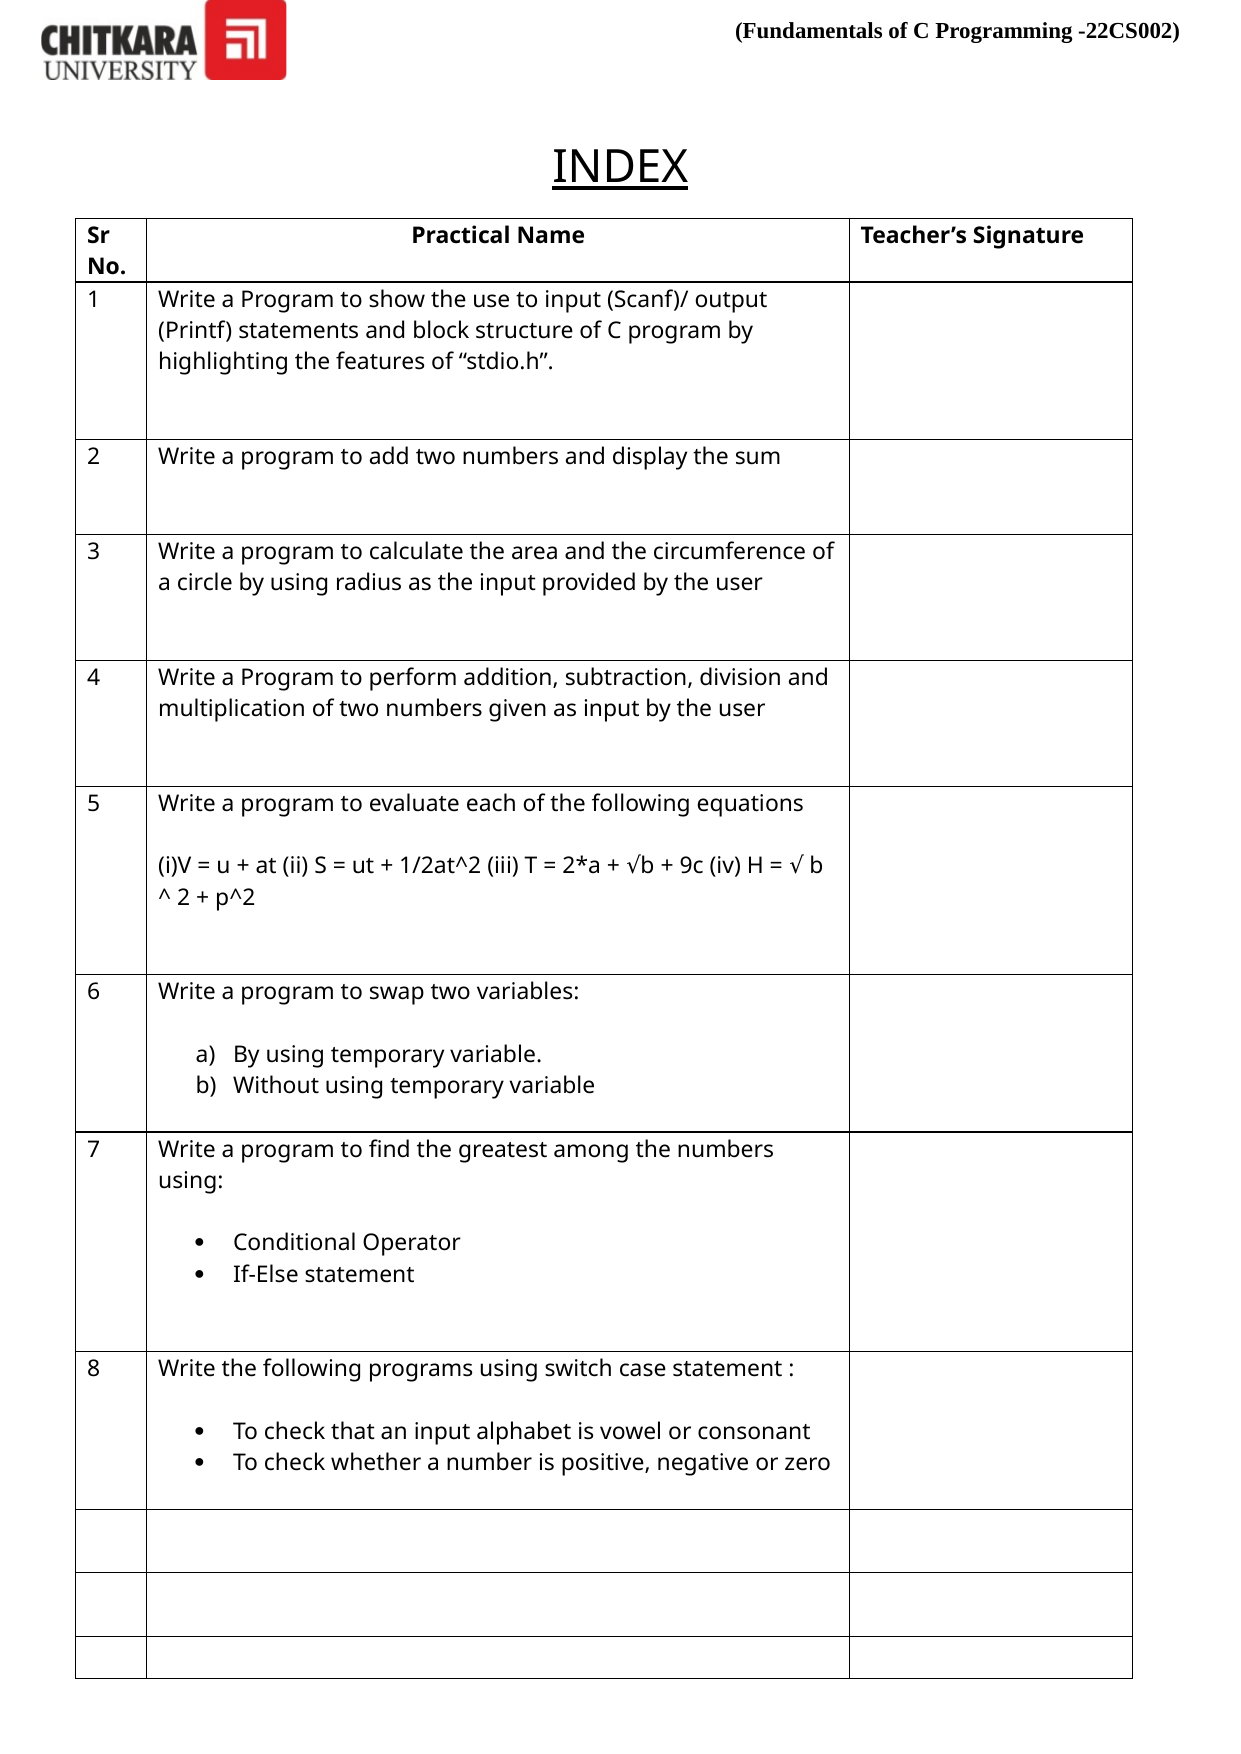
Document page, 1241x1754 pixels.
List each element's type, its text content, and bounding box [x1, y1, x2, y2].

table_cell 6 [76, 975, 146, 1131]
table_cell Write the following programs using switch case statement : To check that an input alphabet is vowel or consonant To check whether a number is positive, negative or zero [147, 1352, 849, 1508]
table_cell [76, 1573, 146, 1636]
table_cell 8 [76, 1352, 146, 1508]
table_cell [850, 661, 1132, 786]
table_cell [147, 1510, 849, 1572]
table_cell Write a Program to show the use to input (Scanf)/ output (Printf) statements and block structure of C program by highlighting the features of “stdio.h”. [147, 283, 849, 439]
table_cell [76, 1637, 146, 1678]
table_cell [850, 787, 1132, 974]
table_cell [147, 1573, 849, 1636]
table_cell Write a program to swap two variables: By using temporary variable. Without using temporary variable [147, 975, 849, 1131]
table_header Teacher’s Signature [850, 219, 1132, 281]
table_cell [76, 1510, 146, 1572]
table_cell 3 [76, 535, 146, 659]
table_cell [850, 535, 1132, 659]
table_cell [850, 975, 1132, 1131]
table_header Practical Name [147, 219, 849, 281]
table_cell [850, 283, 1132, 439]
table_cell Write a Program to perform addition, subtraction, division and multiplication of two numbers given as input by the user [147, 661, 849, 786]
table_cell Write a program to add two numbers and display the sum [147, 440, 849, 533]
table_header Sr No. [76, 219, 146, 281]
table_cell 7 [76, 1133, 146, 1351]
table_cell [850, 1352, 1132, 1508]
table_cell Write a program to evaluate each of the following equations (i)V = u + at (ii) S = ut + 1/2at^2 (iii) T = 2*a + √b + 9c (iv) H = √ b ^ 2 + p^2 [147, 787, 849, 974]
table_cell [147, 1637, 849, 1678]
table_cell [850, 1133, 1132, 1351]
table_cell [850, 1510, 1132, 1572]
table_cell Write a program to find the greatest among the numbers using: Conditional Operator If-Else statement [147, 1133, 849, 1351]
table_cell 2 [76, 440, 146, 533]
table_cell [850, 440, 1132, 533]
table_cell 5 [76, 787, 146, 974]
table_cell 1 [76, 283, 146, 439]
table_cell Write a program to calculate the area and the circumference of a circle by using radius as the input provided by the user [147, 535, 849, 659]
picture [41, 0, 287, 80]
table_cell [850, 1573, 1132, 1636]
table_cell [850, 1637, 1132, 1678]
text INDEX [75, 134, 1165, 196]
table_cell 4 [76, 661, 146, 786]
